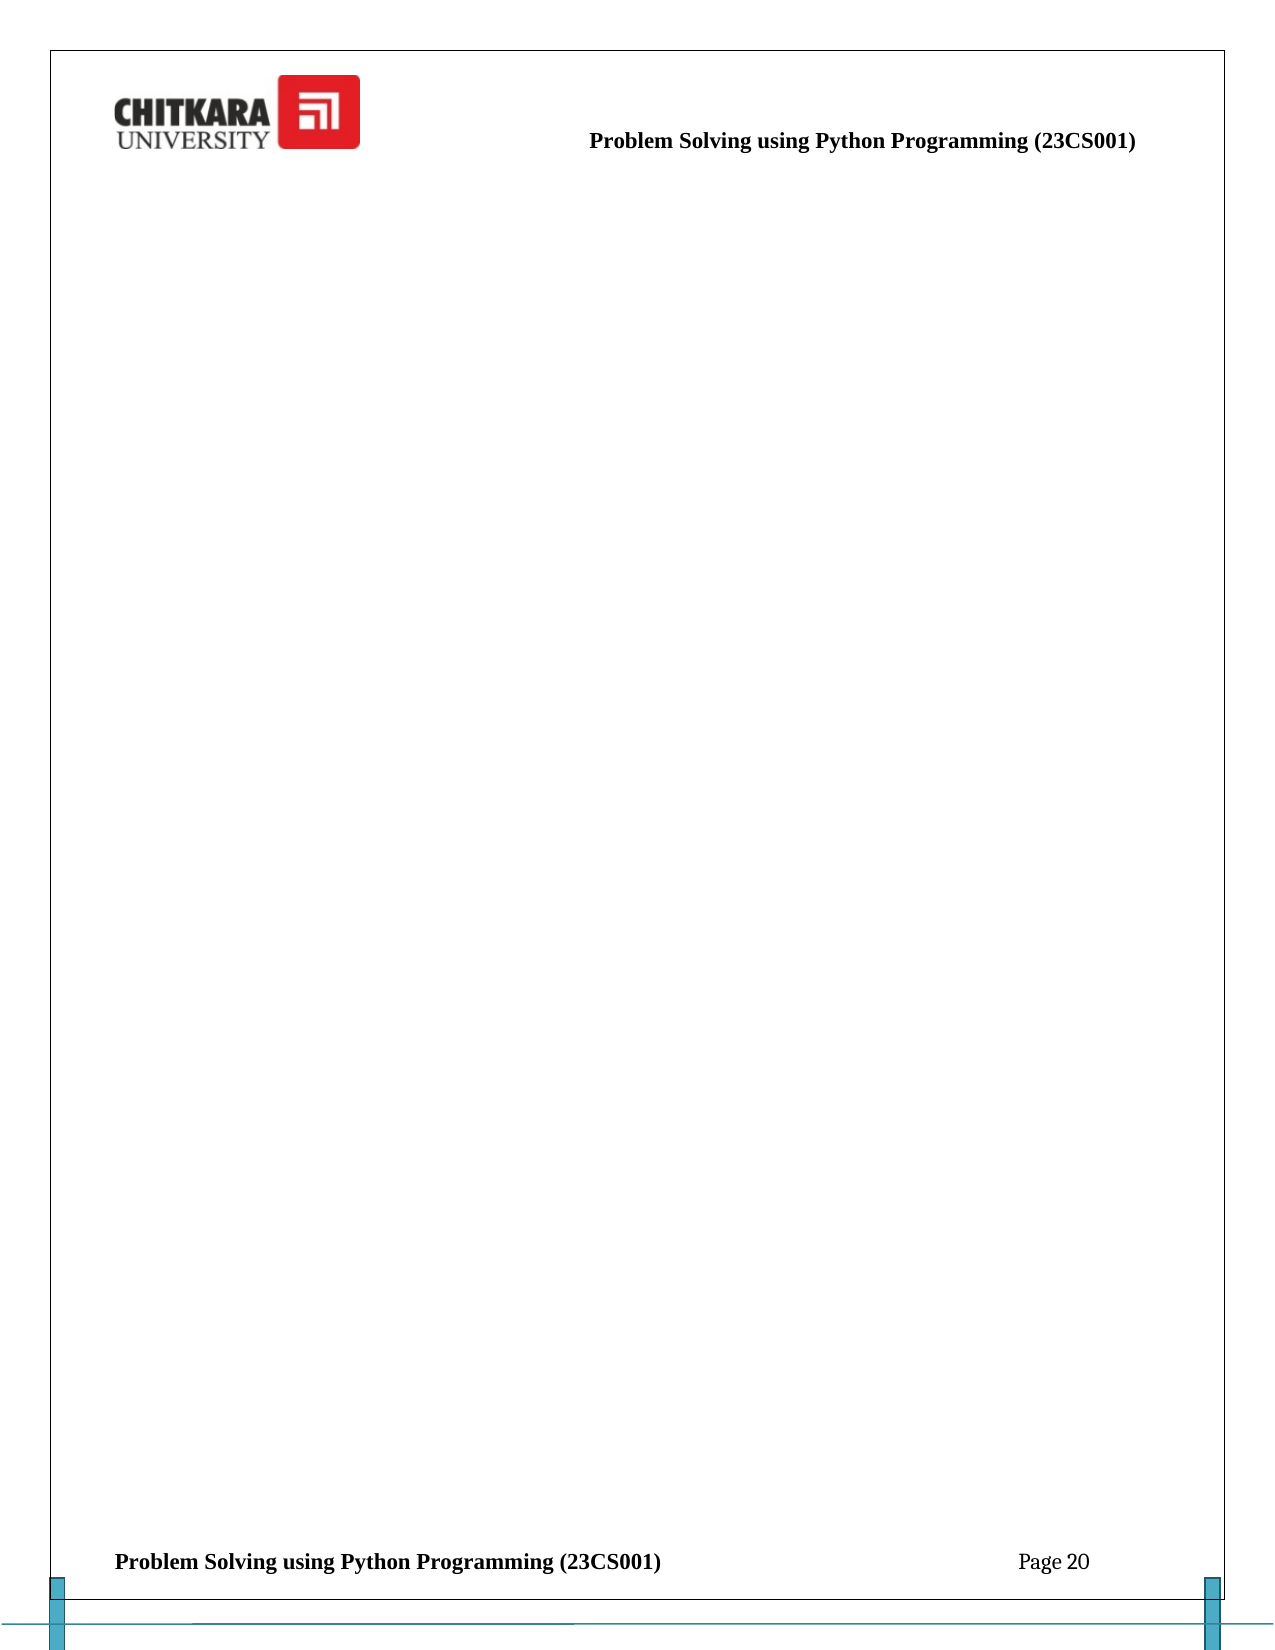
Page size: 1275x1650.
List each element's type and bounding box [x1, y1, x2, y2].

picture [114, 75, 360, 149]
